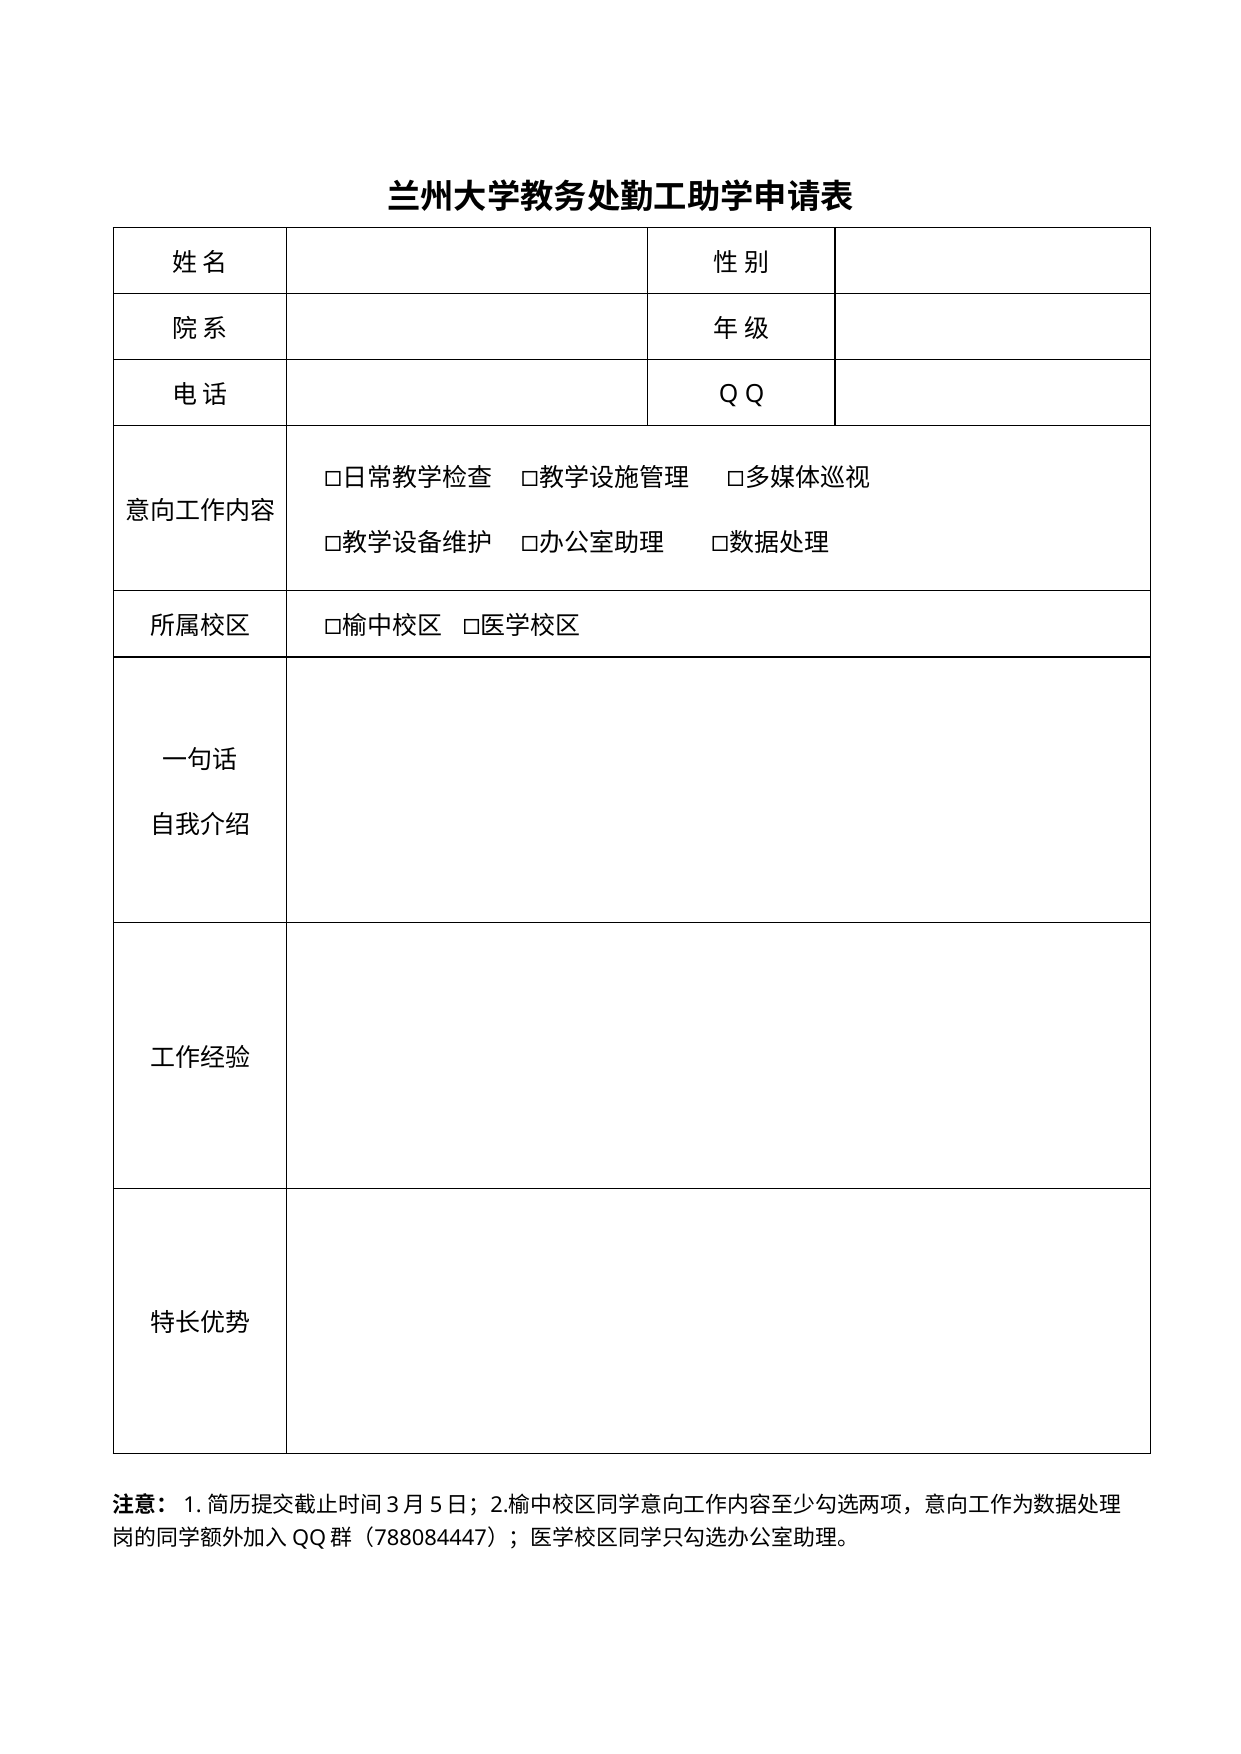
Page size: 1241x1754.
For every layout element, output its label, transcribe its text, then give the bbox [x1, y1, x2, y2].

table_header [836, 228, 1150, 293]
table_cell [287, 658, 1150, 922]
table_cell [287, 1189, 1150, 1453]
table_cell 日常教学检查 教学设施管理 多媒体巡视 教学设备维护 办公室助理 数据处理 [287, 426, 1150, 590]
table_header 姓 名 [114, 228, 286, 293]
table_header 性 别 [648, 228, 834, 293]
table_cell 意向工作内容 [114, 426, 286, 590]
table_header [287, 228, 647, 293]
table_cell [287, 294, 647, 359]
table_cell [287, 360, 647, 425]
table_cell [287, 923, 1150, 1188]
text 注意： 1. 简历提交截止时间3月5日；2.榆中校区同学意向工作内容至少勾选两项，意向工作为数据处理岗的同学额外加入QQ群（788084447）；医学校区同学只勾选办公室助理。 [112, 1487, 1128, 1552]
table_cell 院 系 [114, 294, 286, 359]
table_cell 一句话 自我介绍 [114, 658, 286, 922]
table_cell 特长优势 [114, 1189, 286, 1453]
table_cell [836, 360, 1150, 425]
text 兰州大学教务处勤工助学申请表 [112, 162, 1128, 227]
table_cell [836, 294, 1150, 359]
table_cell 所属校区 [114, 591, 286, 656]
table_cell 榆中校区 医学校区 [287, 591, 1150, 656]
table_cell Q Q [648, 360, 834, 425]
table_cell 年 级 [648, 294, 834, 359]
table_cell 电 话 [114, 360, 286, 425]
table_cell 工作经验 [114, 923, 286, 1188]
